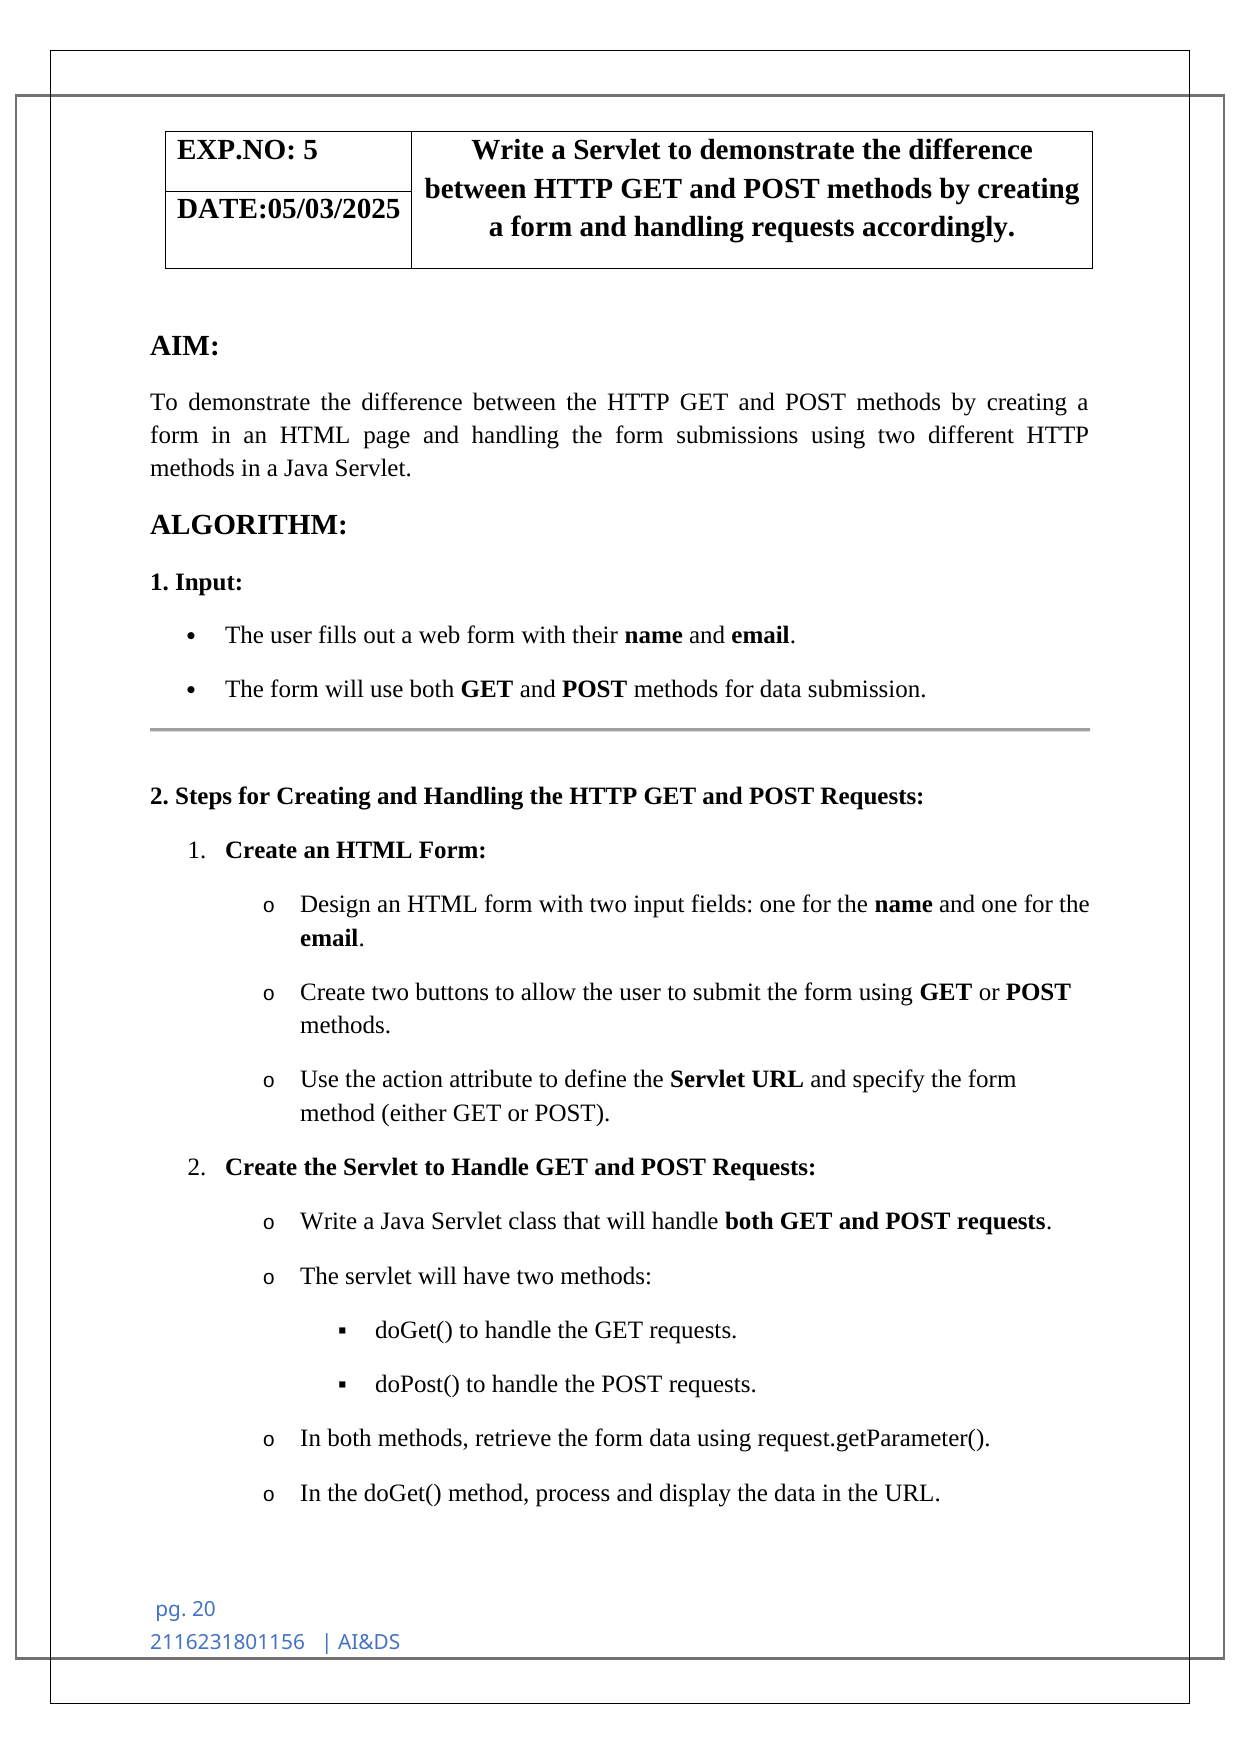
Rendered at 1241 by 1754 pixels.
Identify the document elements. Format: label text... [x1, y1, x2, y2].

list The servlet will have two methods: [262, 1261, 1090, 1290]
text To demonstrate the difference between the HTTP GET and POST methods by creating a form in an HTML page and handling the form submissions using two different HTTP methods in a Java Servlet. [150, 387, 1090, 482]
table_header EXP.NO: 5 [166, 132, 411, 191]
table_cell DATE:05/03/2025 [166, 192, 411, 268]
text 2. Steps for Creating and Handling the HTTP GET and POST Requests: [150, 781, 1090, 810]
list Design an HTML form with two input fields: one for the name and one for the email. [262, 889, 1090, 952]
list Create an HTML Form: [187, 835, 1090, 864]
list Create two buttons to allow the user to submit the form using GET or POST methods. [262, 977, 1090, 1039]
text 1. Input: [150, 567, 1090, 595]
list doGet() to handle the GET requests. [337, 1316, 1090, 1344]
list Use the action attribute to define the Servlet URL and specify the form method (either GET or POST). [262, 1064, 1090, 1127]
list The form will use both GET and POST methods for data submission. [187, 674, 1090, 703]
list In the doGet() method, process and display the data in the URL. [262, 1478, 1090, 1508]
list Create the Servlet to Handle GET and POST Requests: [187, 1152, 1090, 1181]
text AIM: [150, 328, 1090, 362]
list In both methods, retrieve the form data using request.getParameter(). [262, 1423, 1090, 1453]
text ALGORITHM: [150, 507, 1090, 541]
list Write a Java Servlet class that will handle both GET and POST requests. [262, 1206, 1090, 1236]
list The user fills out a web form with their name and email. [187, 621, 1090, 649]
list doPost() to handle the POST requests. [337, 1369, 1090, 1398]
table_header Write a Servlet to demonstrate the difference between HTTP GET and POST methods by creating a form and handling requests accordingly. [412, 132, 1092, 268]
